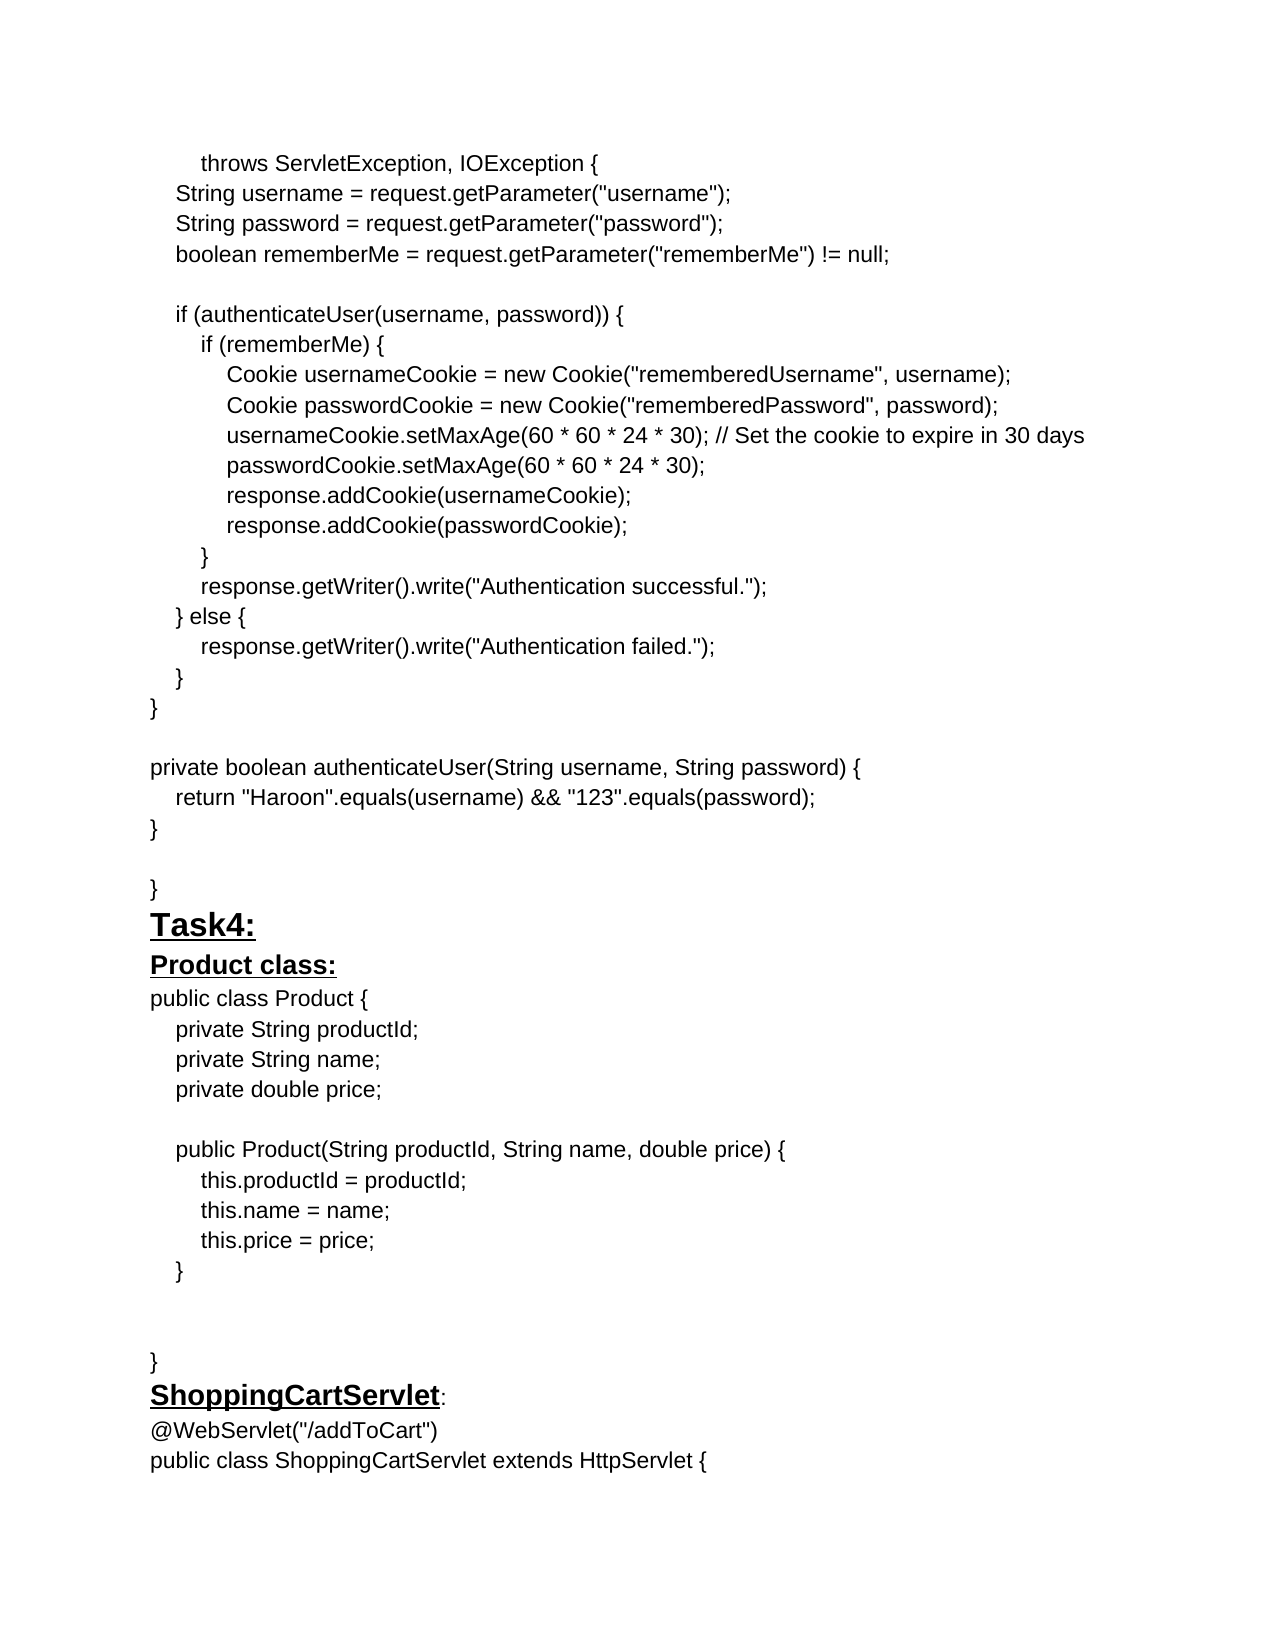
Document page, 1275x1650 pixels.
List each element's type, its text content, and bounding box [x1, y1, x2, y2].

text public class Product { [150, 985, 1125, 1012]
text private String productId; [150, 1016, 1125, 1042]
text Cookie passwordCookie = new Cookie("rememberedPassword", password); [150, 392, 1125, 418]
text private double price; [150, 1076, 1125, 1102]
text response.getWriter().write("Authentication successful."); [150, 573, 1125, 599]
text if (authenticateUser(username, password)) { [150, 301, 1125, 327]
text } [150, 663, 1125, 690]
text if (rememberMe) { [150, 331, 1125, 358]
text usernameCookie.setMaxAge(60 * 60 * 24 * 30); // Set the cookie to expire in 30 days [150, 422, 1125, 448]
text response.addCookie(passwordCookie); [150, 512, 1125, 539]
text public Product(String productId, String name, double price) { [150, 1136, 1125, 1163]
text Product class: [150, 949, 1125, 981]
text private String name; [150, 1046, 1125, 1072]
text throws ServletException, IOException { [150, 150, 1125, 176]
text } [150, 1348, 1125, 1374]
text passwordCookie.setMaxAge(60 * 60 * 24 * 30); [150, 452, 1125, 478]
text boolean rememberMe = request.getParameter("rememberMe") != null; [150, 241, 1125, 267]
text String username = request.getParameter("username"); [150, 180, 1125, 207]
text Task4: [150, 905, 1125, 944]
text } else { [150, 603, 1125, 629]
text this.price = price; [150, 1227, 1125, 1253]
text this.name = name; [150, 1197, 1125, 1223]
text } [150, 1257, 1125, 1283]
text response.getWriter().write("Authentication failed."); [150, 633, 1125, 660]
text ShoppingCartServlet: [150, 1378, 1125, 1412]
text String password = request.getParameter("password"); [150, 210, 1125, 237]
text @WebServlet("/addToCart") [150, 1417, 1125, 1443]
text } [150, 875, 1125, 901]
text } [150, 814, 1125, 841]
text } [150, 694, 1125, 720]
text Cookie usernameCookie = new Cookie("rememberedUsername", username); [150, 361, 1125, 388]
text } [150, 543, 1125, 569]
text private boolean authenticateUser(String username, String password) { [150, 754, 1125, 781]
text return "Haroon".equals(username) && "123".equals(password); [150, 784, 1125, 811]
text public class ShoppingCartServlet extends HttpServlet { [150, 1447, 1125, 1473]
text response.addCookie(usernameCookie); [150, 482, 1125, 509]
text this.productId = productId; [150, 1167, 1125, 1193]
